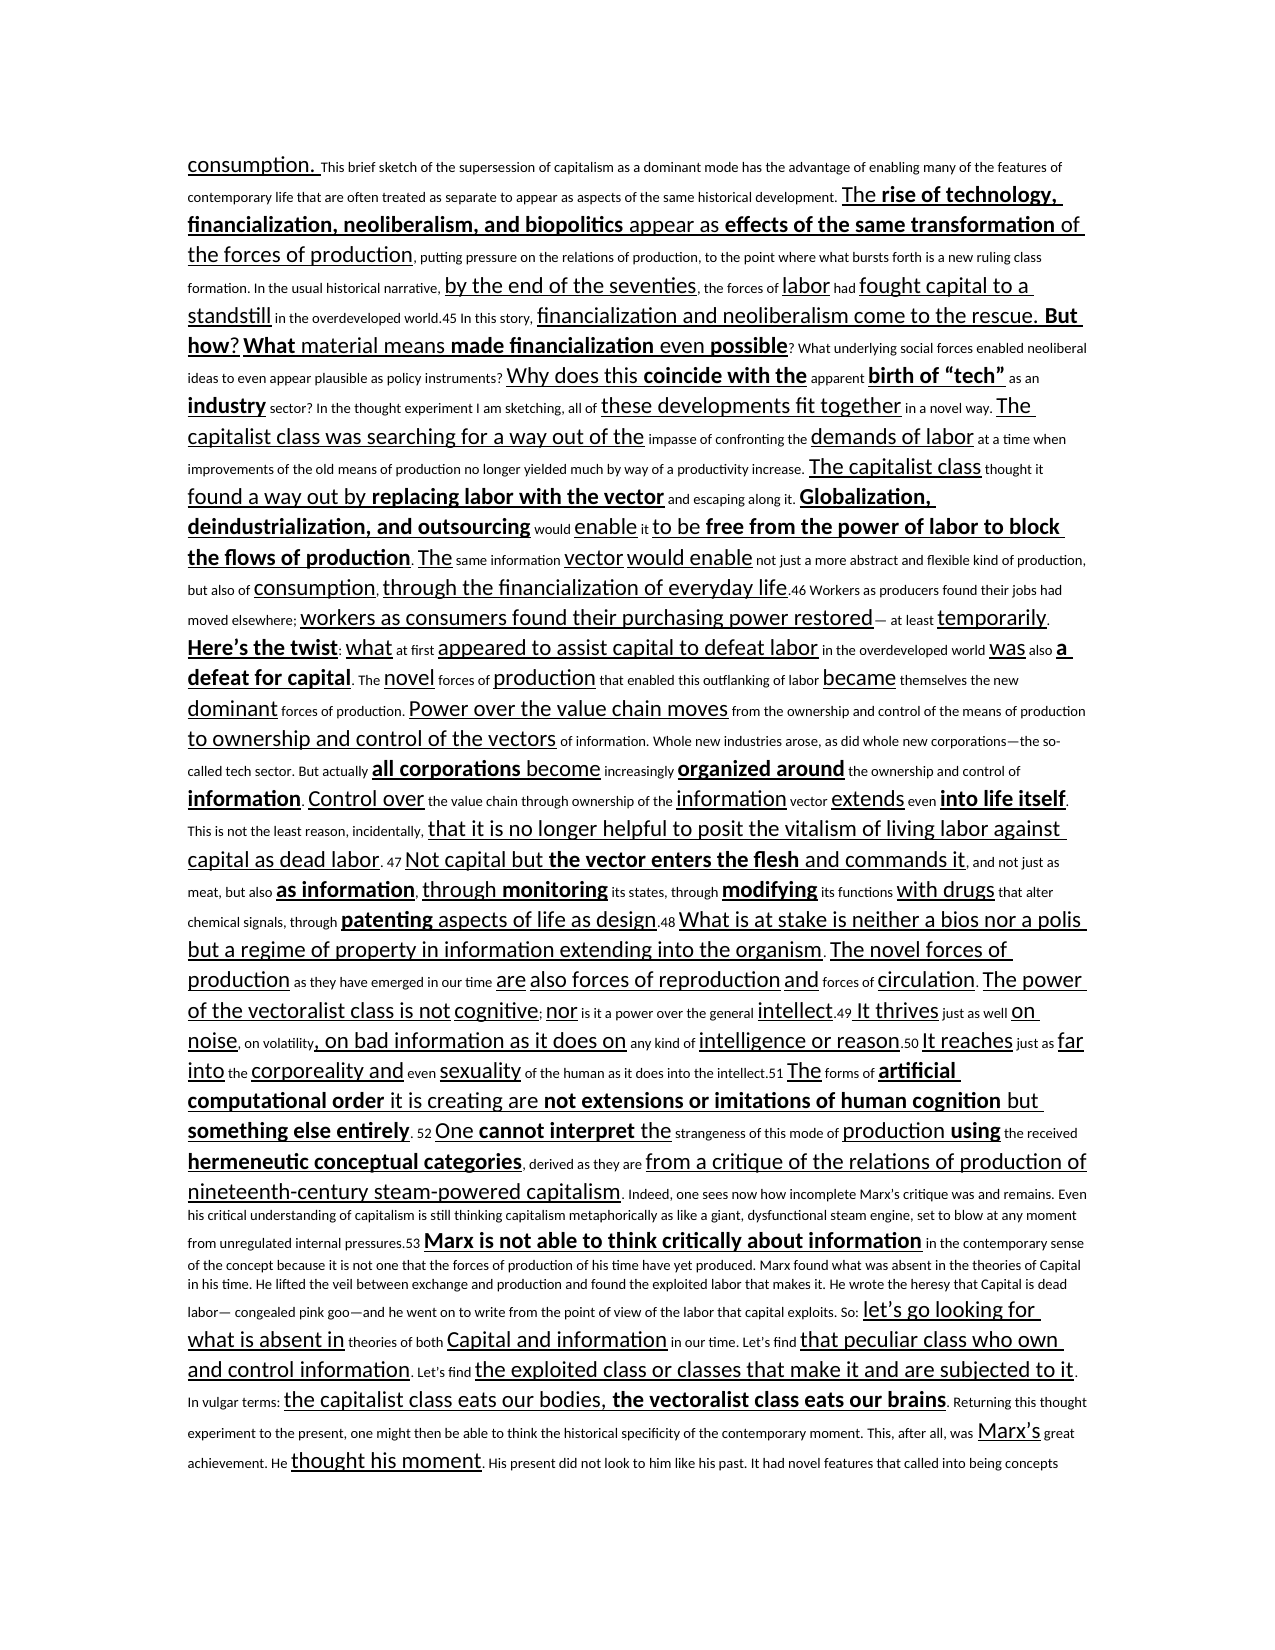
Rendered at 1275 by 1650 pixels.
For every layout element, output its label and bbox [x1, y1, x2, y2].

text [187, 150, 1087, 1474]
